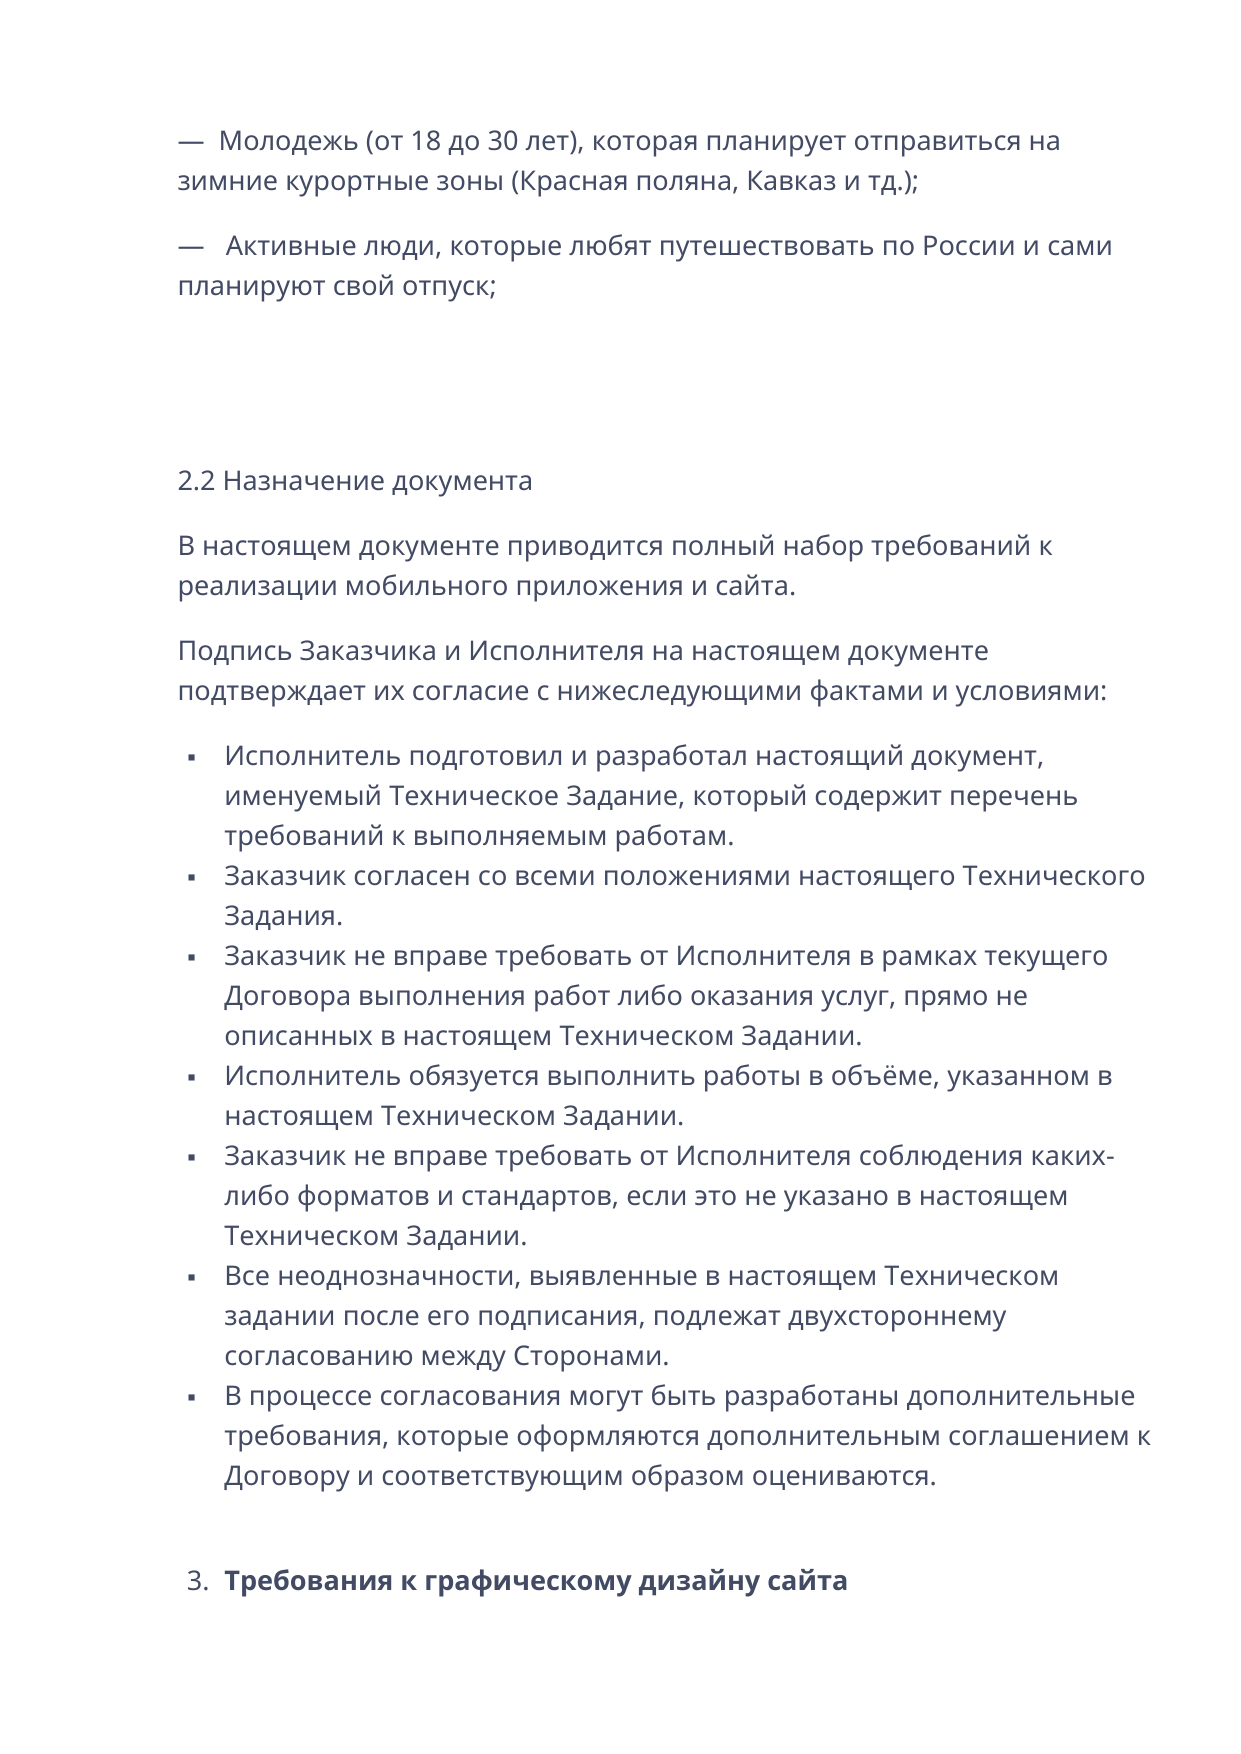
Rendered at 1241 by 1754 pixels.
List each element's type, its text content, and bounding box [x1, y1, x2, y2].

text Подпись Заказчика и Исполнителя на настоящем документе подтверждает их согласие с нижеследующими фактами и условиями: [177, 628, 1152, 708]
list Заказчик согласен со всеми положениями настоящего Технического Задания. [187, 853, 1152, 933]
text В настоящем документе приводится полный набор требований к реализации мобильного приложения и сайта. [177, 523, 1152, 603]
list Требования к графическому дизайну сайта [187, 1558, 1152, 1598]
list В процессе согласования могут быть разработаны дополнительные требования, которые оформляются дополнительным соглашением к Договору и соответствующим образом оцениваются. [187, 1373, 1152, 1493]
list Заказчик не вправе требовать от Исполнителя соблюдения каких-либо форматов и стандартов, если это не указано в настоящем Техническом Задании. [187, 1133, 1152, 1253]
text — Активные люди, которые любят путешествовать по России и сами планируют свой отпуск; [177, 223, 1152, 303]
list Заказчик не вправе требовать от Исполнителя в рамках текущего Договора выполнения работ либо оказания услуг, прямо не описанных в настоящем Техническом Задании. [187, 933, 1152, 1053]
list Исполнитель подготовил и разработал настоящий документ, именуемый Техническое Задание, который содержит перечень требований к выполняемым работам. [187, 733, 1152, 853]
text 2.2 Назначение документа [177, 458, 1152, 498]
text — Молодежь (от 18 до 30 лет), которая планирует отправиться на зимние курортные зоны (Красная поляна, Кавказ и тд.); [177, 118, 1152, 198]
list Исполнитель обязуется выполнить работы в объёме, указанном в настоящем Техническом Задании. [187, 1053, 1152, 1133]
list Все неоднозначности, выявленные в настоящем Техническом задании после его подписания, подлежат двухстороннему согласованию между Сторонами. [187, 1253, 1152, 1373]
